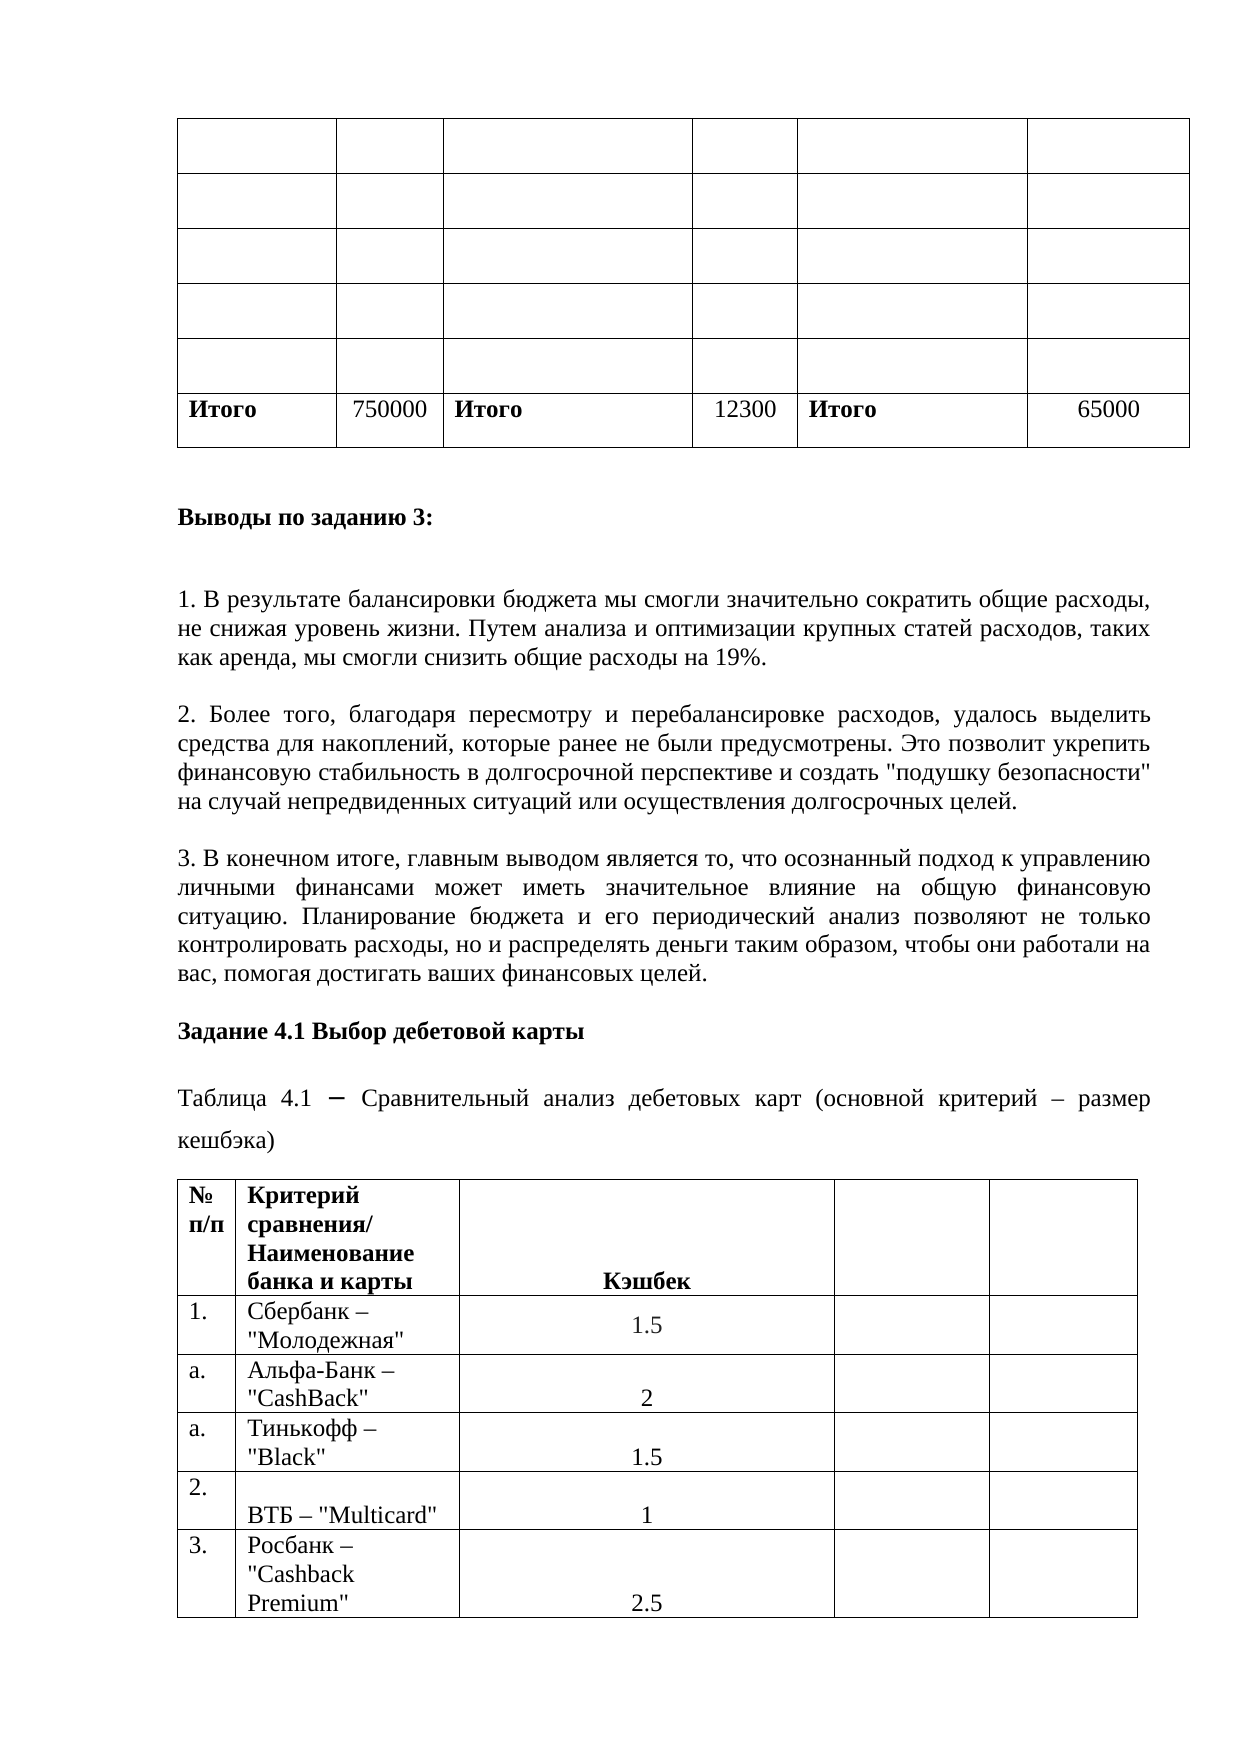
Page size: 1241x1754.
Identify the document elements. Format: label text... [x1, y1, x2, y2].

table_cell [1028, 284, 1189, 338]
table_cell 12300 [693, 394, 797, 447]
table_cell [990, 1355, 1137, 1412]
table_cell [1028, 339, 1189, 393]
text Таблица 4.1 − Сравнительный анализ дебетовых карт (основной критерий – размер кешбэка) [177, 1070, 1152, 1154]
table_cell [337, 174, 443, 228]
table_cell [798, 339, 1027, 393]
table_cell [444, 174, 692, 228]
table_cell ВТБ – "Multicard" [236, 1472, 459, 1529]
table_cell [835, 1413, 989, 1471]
table_cell Итого [444, 394, 692, 447]
table_cell [444, 284, 692, 338]
table_cell [835, 1530, 989, 1617]
table_cell [444, 339, 692, 393]
table_cell [337, 229, 443, 283]
table_header Кэшбек [460, 1180, 834, 1295]
table_cell [1028, 229, 1189, 283]
table_cell 1 [460, 1472, 834, 1529]
table_header [835, 1180, 989, 1295]
table_cell Итого [178, 394, 336, 447]
table_cell [178, 119, 336, 173]
table_cell [444, 229, 692, 283]
table_cell [178, 1296, 235, 1354]
table_cell [693, 174, 797, 228]
table_cell [693, 339, 797, 393]
table_cell [1028, 174, 1189, 228]
table_cell Сбербанк – "Молодежная" [236, 1296, 459, 1354]
table_cell [990, 1296, 1137, 1354]
table_cell [337, 284, 443, 338]
table_cell [835, 1472, 989, 1529]
table_cell [835, 1355, 989, 1412]
table_cell 1.5 [460, 1296, 834, 1354]
table_cell [990, 1530, 1137, 1617]
table_cell [835, 1296, 989, 1354]
table_cell [990, 1472, 1137, 1529]
table_cell [337, 119, 443, 173]
table_header [990, 1180, 1137, 1295]
table_cell 2.5 [460, 1530, 834, 1617]
table_cell [693, 119, 797, 173]
table_cell [178, 1355, 235, 1412]
table_cell [798, 284, 1027, 338]
table_cell [178, 1530, 235, 1617]
table_cell [178, 339, 336, 393]
table_cell [693, 284, 797, 338]
table_cell Альфа-Банк – "CashBack" [236, 1355, 459, 1412]
text 1. В результате балансировки бюджета мы смогли значительно сократить общие расходы, не снижая уровень жизни. Путем анализа и оптимизации крупных статей расходов, таких как аренда, мы смогли снизить общие расходы на 19%. [177, 584, 1152, 671]
table_header № п/п [178, 1180, 235, 1295]
text Выводы по заданию 3: [177, 502, 1152, 531]
table_cell [444, 119, 692, 173]
table_cell [990, 1413, 1137, 1471]
table_cell [178, 284, 336, 338]
table_cell [798, 229, 1027, 283]
table_cell Тинькофф – "Black" [236, 1413, 459, 1471]
text 3. В конечном итоге, главным выводом является то, что осознанный подход к управлению личными финансами может иметь значительное влияние на общую финансовую ситуацию. Планирование бюджета и его периодический анализ позволяют не только контролировать расходы, но и распределять деньги таким образом, чтобы они работали на вас, помогая достигать ваших финансовых целей. [177, 843, 1152, 987]
table_cell 750000 [337, 394, 443, 447]
table_cell [178, 174, 336, 228]
table_cell [178, 1472, 235, 1529]
text Задание 4.1 Выбор дебетовой карты [177, 1016, 1152, 1044]
table_cell Росбанк – "Cashback Premium" [236, 1530, 459, 1617]
table_cell 1.5 [460, 1413, 834, 1471]
table_cell [1028, 119, 1189, 173]
table_cell [693, 229, 797, 283]
table_cell [337, 339, 443, 393]
text 2. Более того, благодаря пересмотру и перебалансировке расходов, удалось выделить средства для накоплений, которые ранее не были предусмотрены. Это позволит укрепить финансовую стабильность в долгосрочной перспективе и создать "подушку безопасности" на случай непредвиденных ситуаций или осуществления долгосрочных целей. [177, 699, 1152, 814]
table_cell [798, 174, 1027, 228]
table_cell Итого [798, 394, 1027, 447]
table_cell [178, 1413, 235, 1471]
table_cell 2 [460, 1355, 834, 1412]
table_header Критерий сравнения/ Наименование банка и карты [236, 1180, 459, 1295]
table_cell [178, 229, 336, 283]
table_cell 65000 [1028, 394, 1189, 447]
table_cell [798, 119, 1027, 173]
